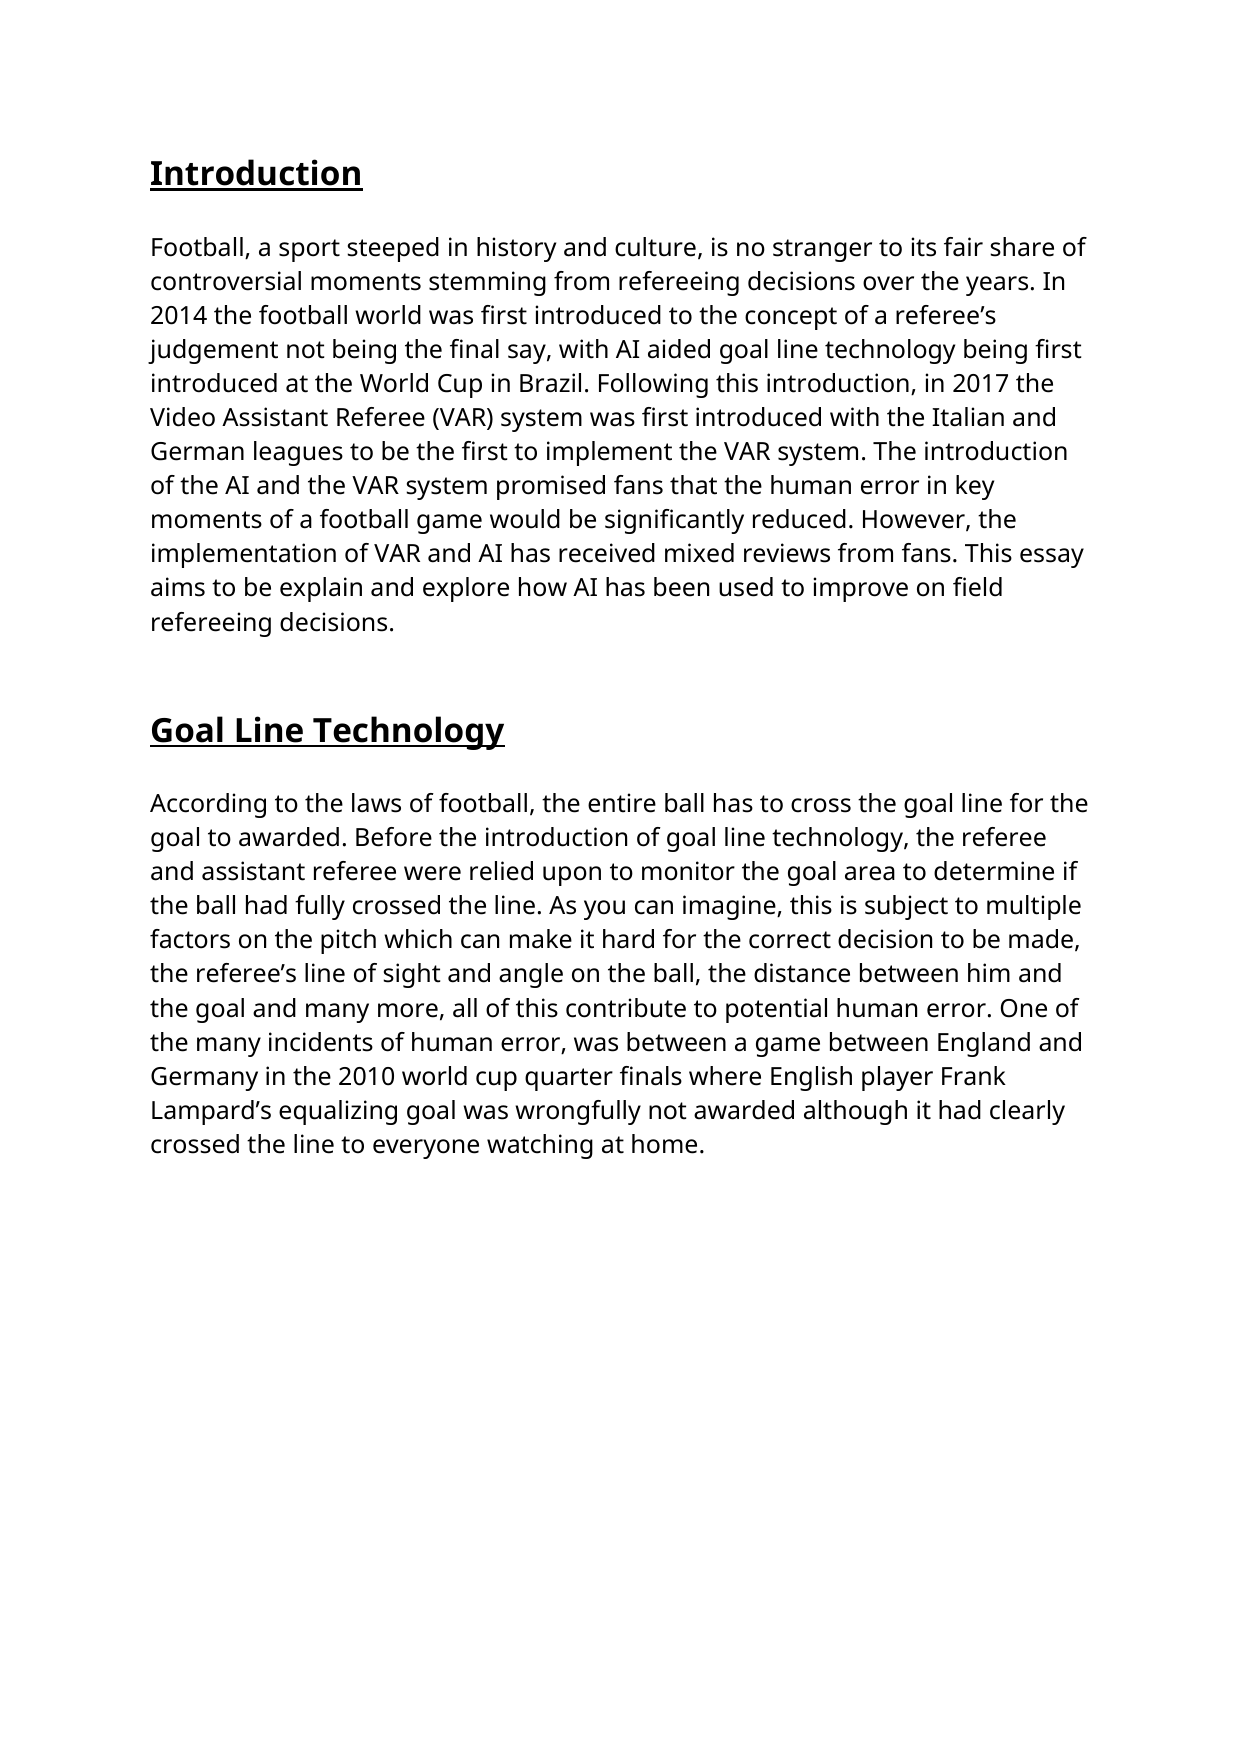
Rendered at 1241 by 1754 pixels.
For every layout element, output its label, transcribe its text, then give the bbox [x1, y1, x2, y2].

text Football, a sport steeped in history and culture, is no stranger to its fair share of controversial moments stemming from refereeing decisions over the years. In 2014 the football world was first introduced to the concept of a referee’s judgement not being the final say, with AI aided goal line technology being first introduced at the World Cup in Brazil. Following this introduction, in 2017 the Video Assistant Referee (VAR) system was first introduced with the Italian and German leagues to be the first to implement the VAR system. The introduction of the AI and the VAR system promised fans that the human error in key moments of a football game would be significantly reduced. However, the implementation of VAR and AI has received mixed reviews from fans. This essay aims to be explain and explore how AI has been used to improve on field refereeing decisions. [150, 195, 1090, 638]
text According to the laws of football, the entire ball has to cross the goal line for the goal to awarded. Before the introduction of goal line technology, the referee and assistant referee were relied upon to monitor the goal area to determine if the ball had fully crossed the line. As you can imagine, this is subject to multiple factors on the pitch which can make it hard for the correct decision to be made, the referee’s line of sight and angle on the ball, the distance between him and the goal and many more, all of this contribute to potential human error. One of the many incidents of human error, was between a game between England and Germany in the 2010 world cup quarter finals where English player Frank Lampard’s equalizing goal was wrongfully not awarded although it had clearly crossed the line to everyone watching at home. [150, 786, 1090, 1161]
text Introduction [150, 150, 1090, 195]
text Goal Line Technology [150, 706, 1090, 752]
